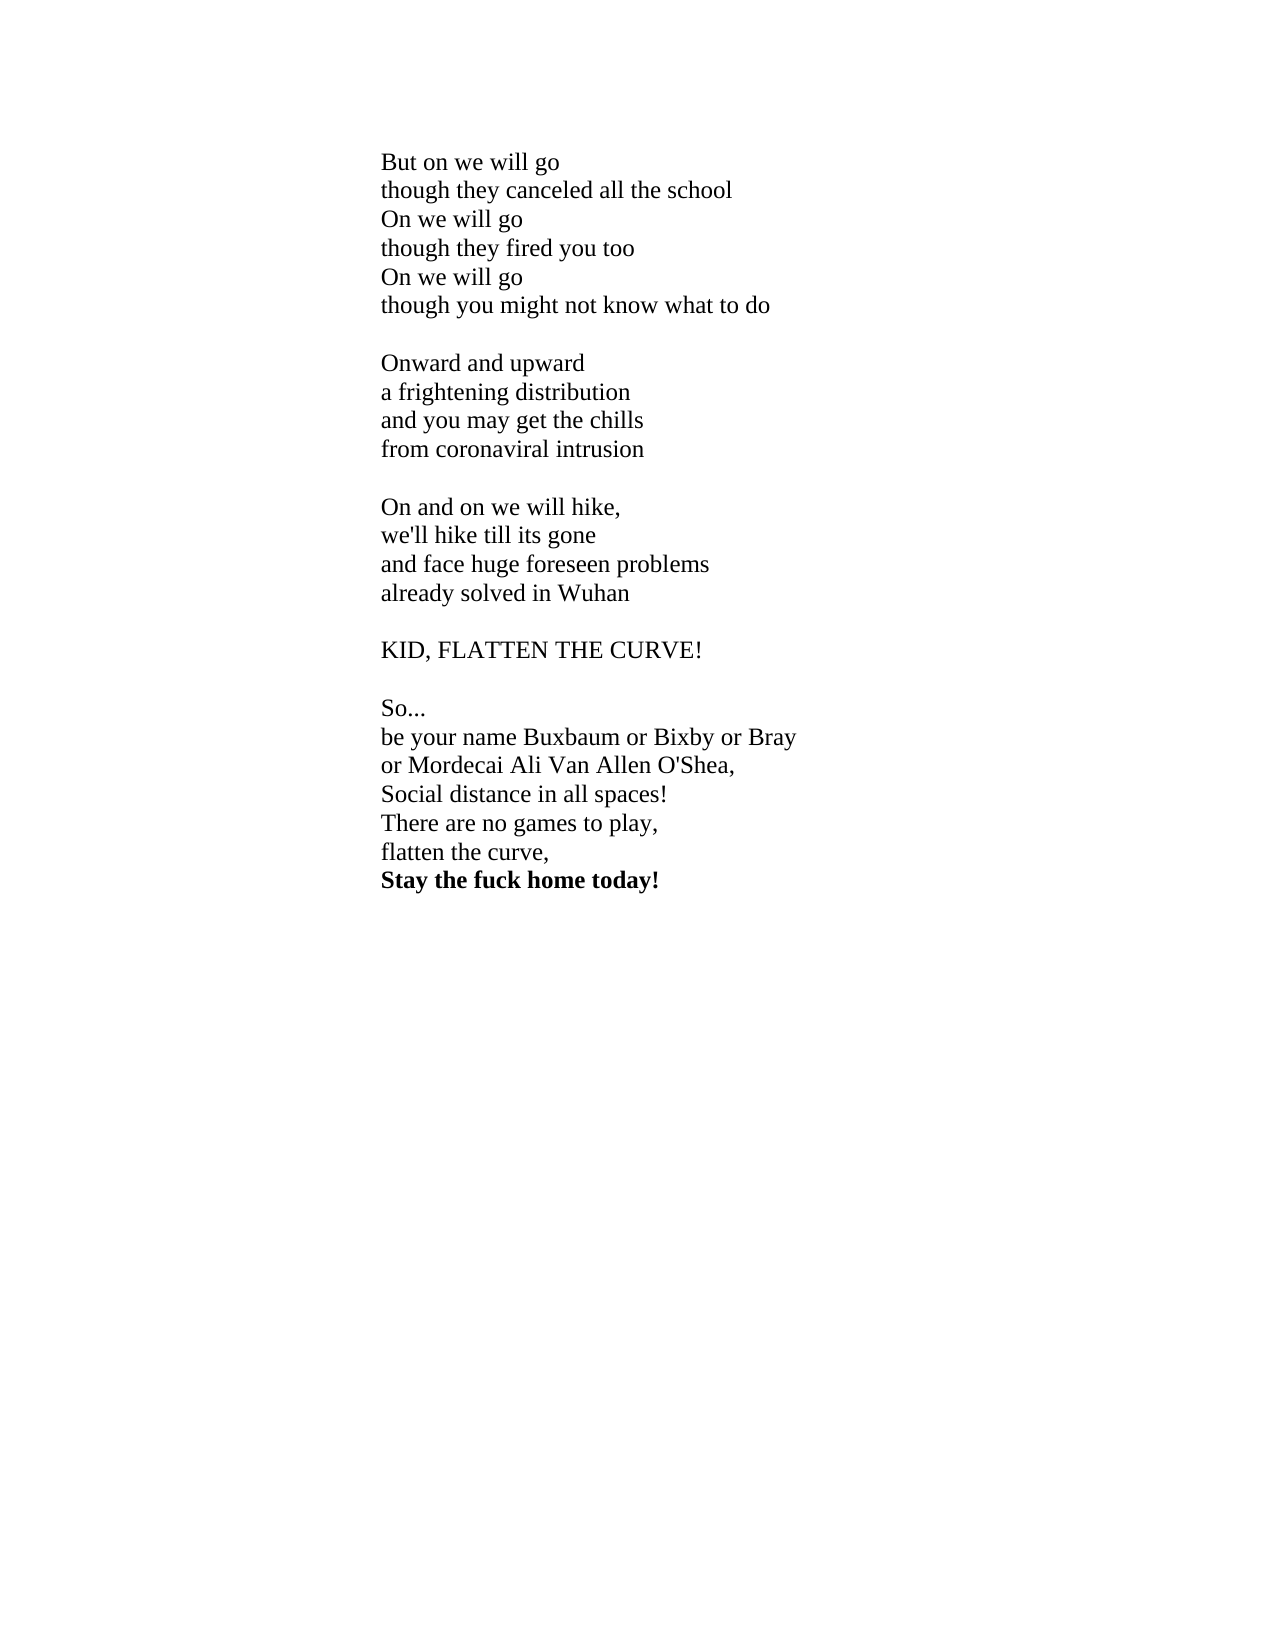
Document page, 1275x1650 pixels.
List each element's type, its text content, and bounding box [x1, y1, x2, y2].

text we'll hike till its gone [381, 521, 1157, 549]
text though you might not know what to do [381, 291, 1157, 319]
text and you may get the chills [381, 406, 1157, 434]
text On we will go [381, 204, 1157, 233]
text though they fired you too [381, 233, 1157, 262]
text KID, FLATTEN THE CURVE! [381, 636, 1157, 664]
text Onward and upward [381, 348, 1157, 377]
text So... [381, 693, 1157, 722]
text or Mordecai Ali Van Allen O'Shea, [381, 751, 1157, 779]
text a frightening distribution [381, 377, 1157, 406]
text Stay the fuck home today! [381, 866, 1157, 894]
text be your name Buxbaum or Bixby or Bray [381, 722, 1157, 751]
text But on we will go [381, 147, 1157, 176]
text already solved in Wuhan [381, 578, 1157, 607]
text On we will go [381, 262, 1157, 291]
text flatten the curve, [381, 837, 1157, 866]
text Social distance in all spaces! [381, 779, 1157, 808]
text and face huge foreseen problems [381, 549, 1157, 578]
text There are no games to play, [381, 808, 1157, 837]
text though they canceled all the school [381, 176, 1157, 204]
text from coronaviral intrusion [381, 434, 1157, 463]
text On and on we will hike, [381, 492, 1157, 521]
